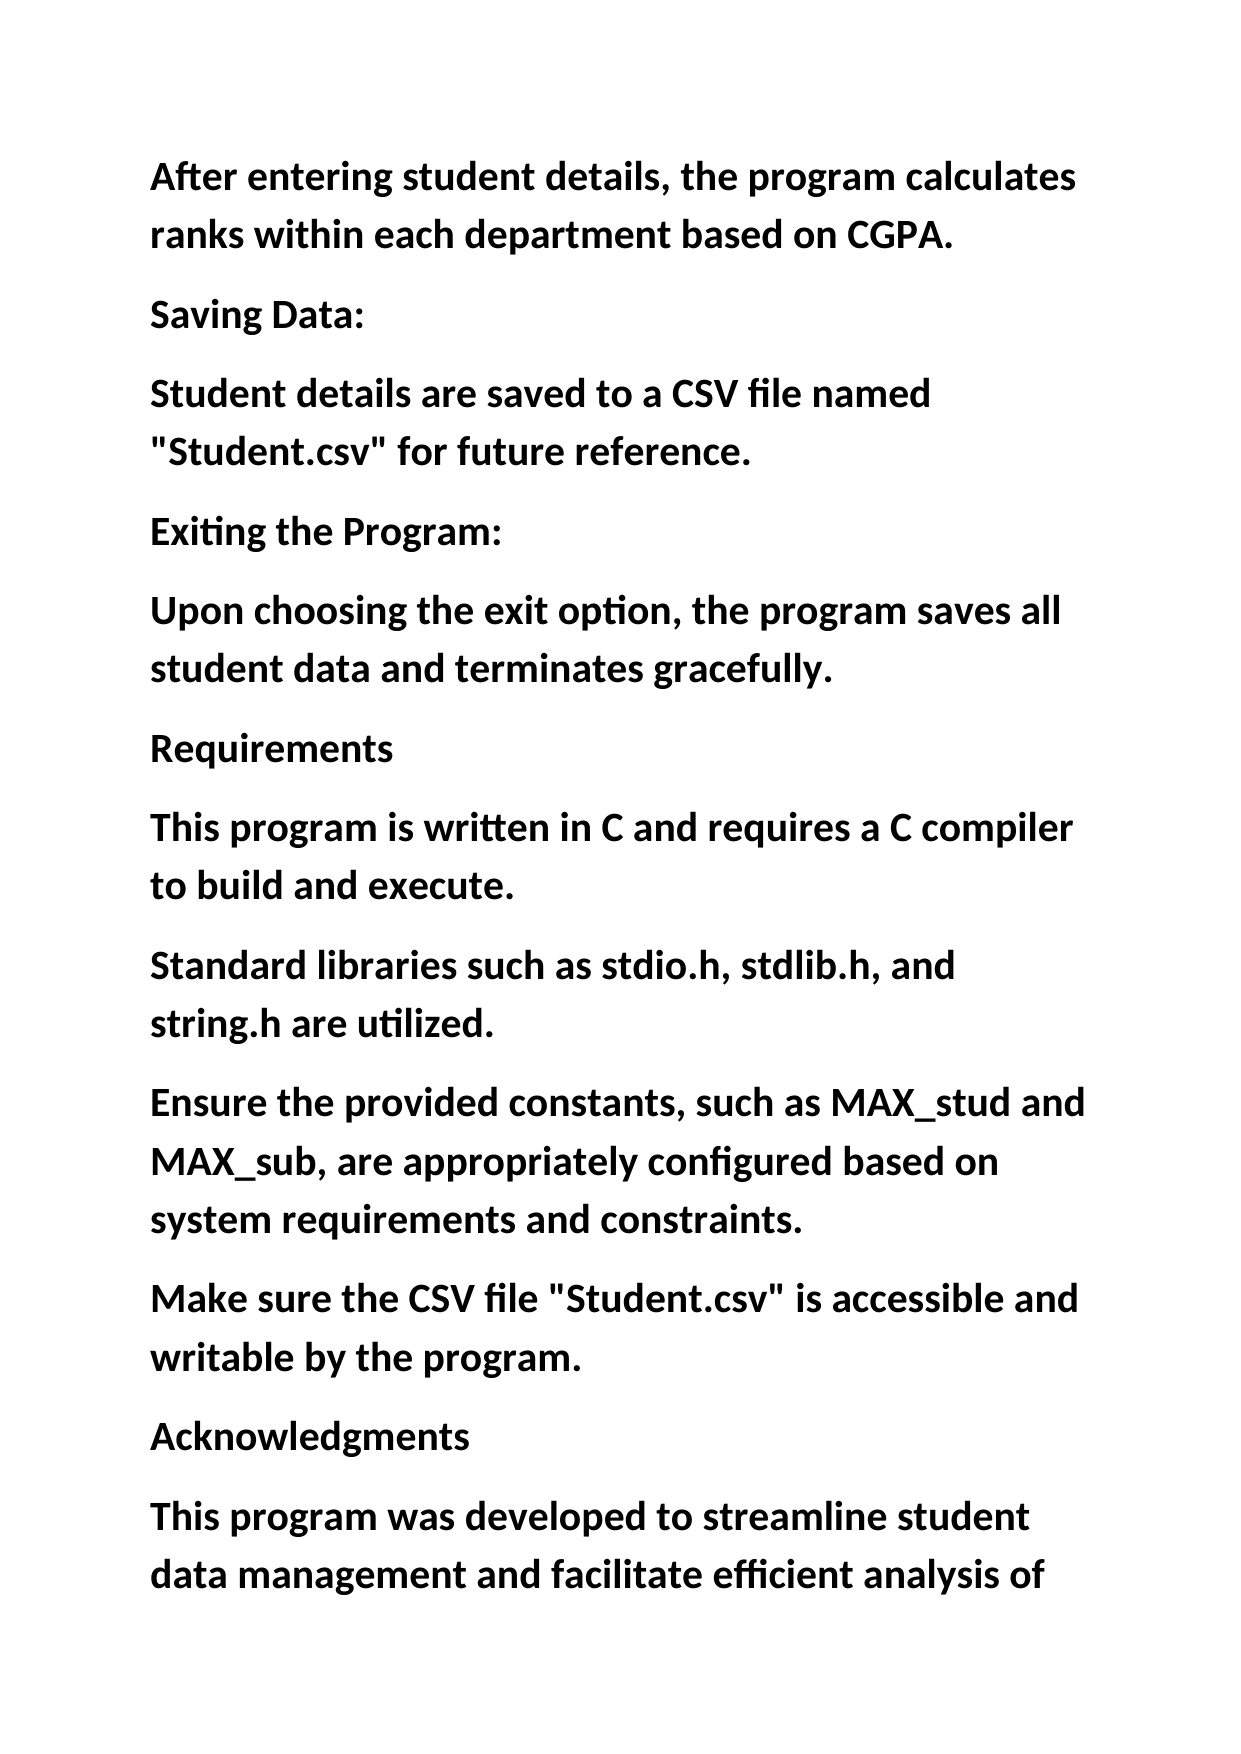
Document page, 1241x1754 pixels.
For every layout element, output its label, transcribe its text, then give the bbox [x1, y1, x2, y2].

text After entering student details, the program calculates ranks within each department based on CGPA. [150, 150, 1090, 259]
text Student details are saved to a CSV file named "Student.csv" for future reference. [150, 367, 1090, 476]
text Saving Data: [150, 288, 1090, 338]
text Ensure the provided constants, such as MAX_stud and MAX_sub, are appropriately configured based on system requirements and constraints. [150, 1076, 1090, 1244]
text Upon choosing the exit option, the program saves all student data and terminates gracefully. [150, 584, 1090, 693]
text Standard libraries such as stdio.h, stdlib.h, and string.h are utilized. [150, 939, 1090, 1048]
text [150, 1489, 1090, 1599]
text This program is written in C and requires a C compiler to build and execute. [150, 801, 1090, 910]
text Exiting the Program: [150, 505, 1090, 556]
text Acknowledgments [150, 1410, 1090, 1461]
text Make sure the CSV file "Student.csv" is accessible and writable by the program. [150, 1272, 1090, 1382]
text Requirements [150, 722, 1090, 772]
